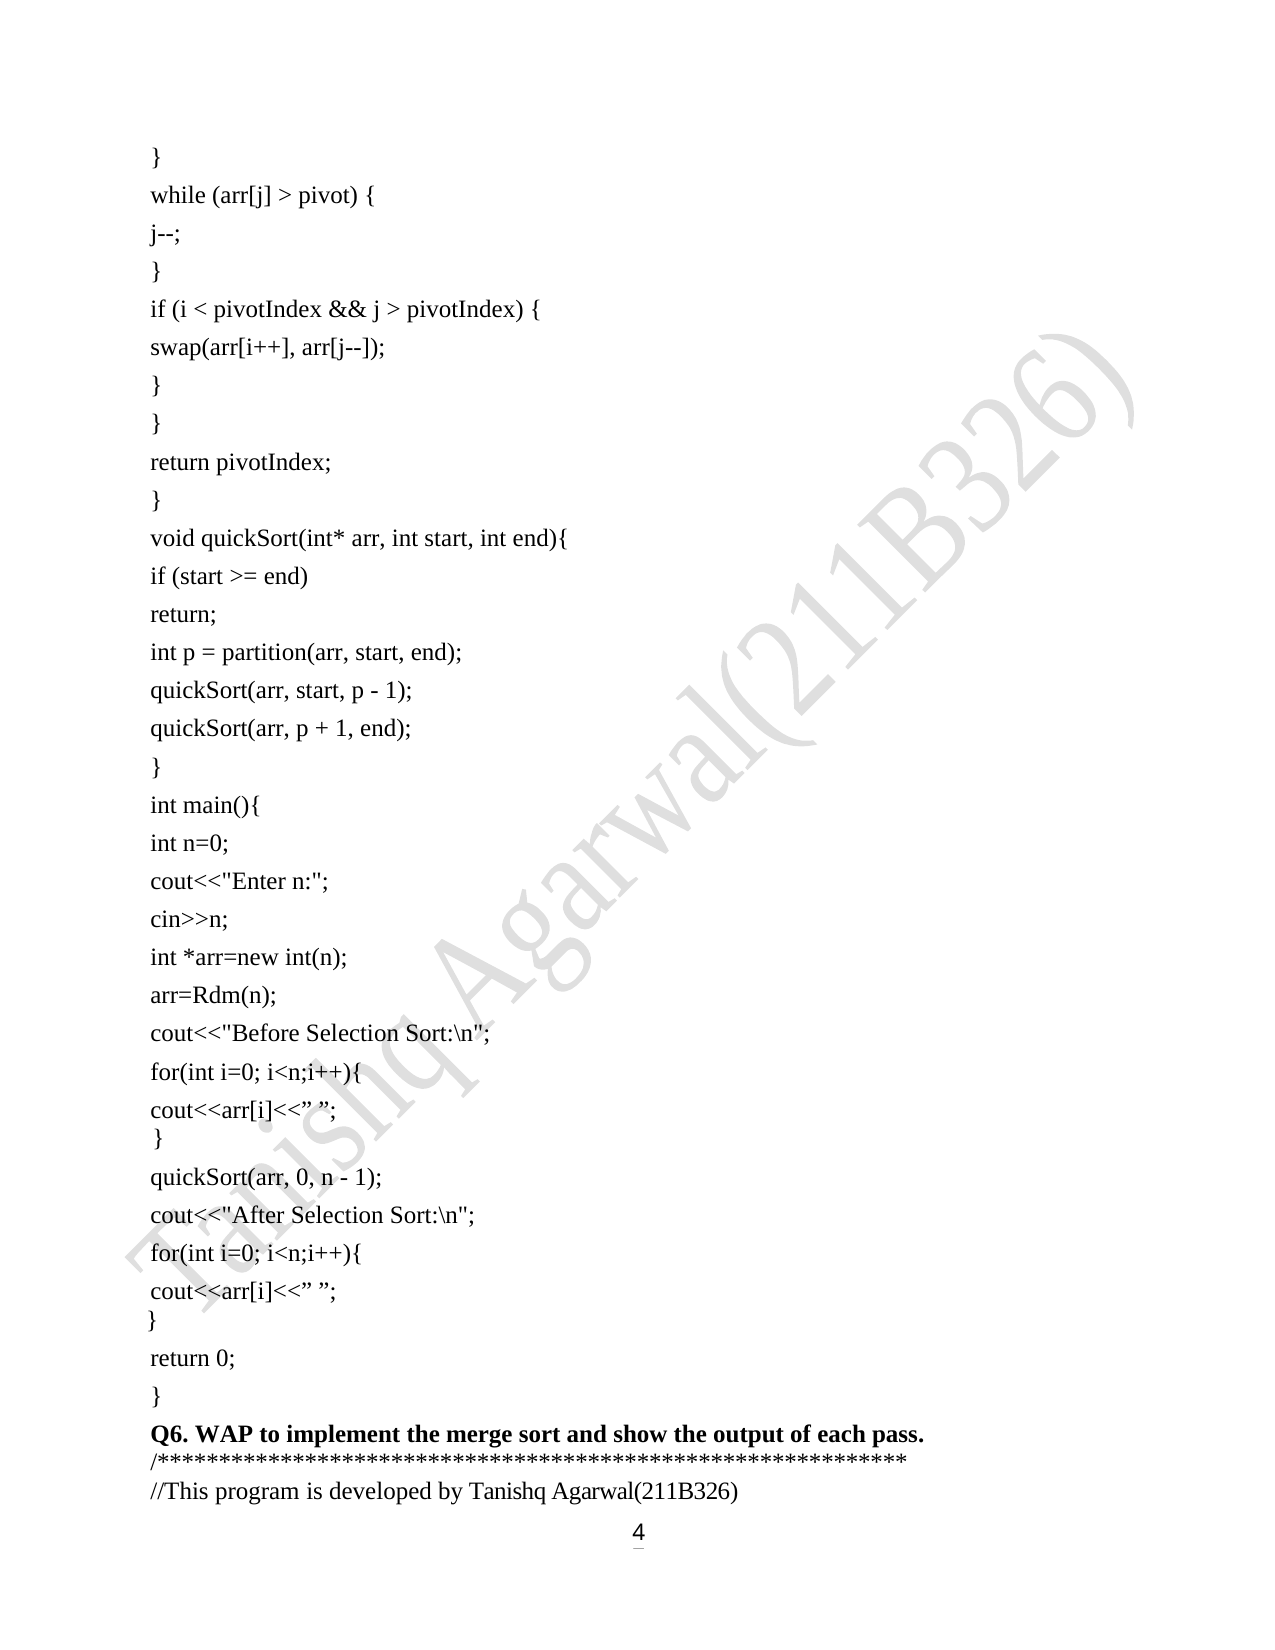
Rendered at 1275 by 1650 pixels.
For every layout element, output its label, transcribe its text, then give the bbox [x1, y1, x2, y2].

text cout<<"After Selection Sort:\n"; [150, 1200, 1148, 1228]
text } [150, 1381, 1148, 1410]
text void quickSort(int* arr, int start, int end){ [150, 523, 1148, 552]
text cout<<"Enter n:"; [150, 866, 1148, 895]
text j--; [150, 218, 1148, 247]
text /************************************************************* [150, 1448, 1148, 1476]
text int main(){ [150, 790, 1148, 818]
text int p = partition(arr, start, end); [150, 637, 1148, 666]
text } [127, 1123, 1148, 1152]
text return; [150, 599, 1148, 628]
text if (start >= end) [150, 561, 1148, 590]
text } [150, 485, 1148, 513]
text } [150, 256, 1148, 285]
text int *arr=new int(n); [150, 942, 1148, 971]
text quickSort(arr, p + 1, end); [150, 713, 1148, 742]
text while (arr[j] > pivot) { [150, 180, 1148, 208]
text quickSort(arr, start, p - 1); [150, 675, 1148, 704]
text for(int i=0; i<n;i++){ [127, 1057, 1148, 1085]
text arr=Rdm(n); [150, 980, 1148, 1009]
text if (i < pivotIndex && j > pivotIndex) { [150, 294, 1148, 323]
text return pivotIndex; [150, 447, 1148, 475]
text } [150, 370, 1148, 399]
text cout<<arr[i]<<” ”; [150, 1095, 1148, 1123]
text cout<<arr[i]<<” ”; [150, 1276, 1148, 1305]
text int n=0; [150, 828, 1148, 857]
text } [150, 142, 1148, 170]
text return 0; [150, 1343, 1148, 1372]
text } [150, 408, 1148, 437]
text for(int i=0; i<n;i++){ [127, 1238, 1148, 1267]
subtitle Q6. WAP to implement the merge sort and show the output of each pass. [150, 1419, 1148, 1448]
text swap(arr[i++], arr[j--]); [150, 332, 1148, 361]
text } [127, 1305, 1148, 1333]
text quickSort(arr, 0, n - 1); [150, 1162, 1148, 1190]
text //This program is developed by Tanishq Agarwal(211B326) [150, 1476, 1148, 1505]
text cin>>n; [150, 904, 1148, 933]
text cout<<"Before Selection Sort:\n"; [150, 1018, 1148, 1047]
text } [150, 752, 1148, 780]
